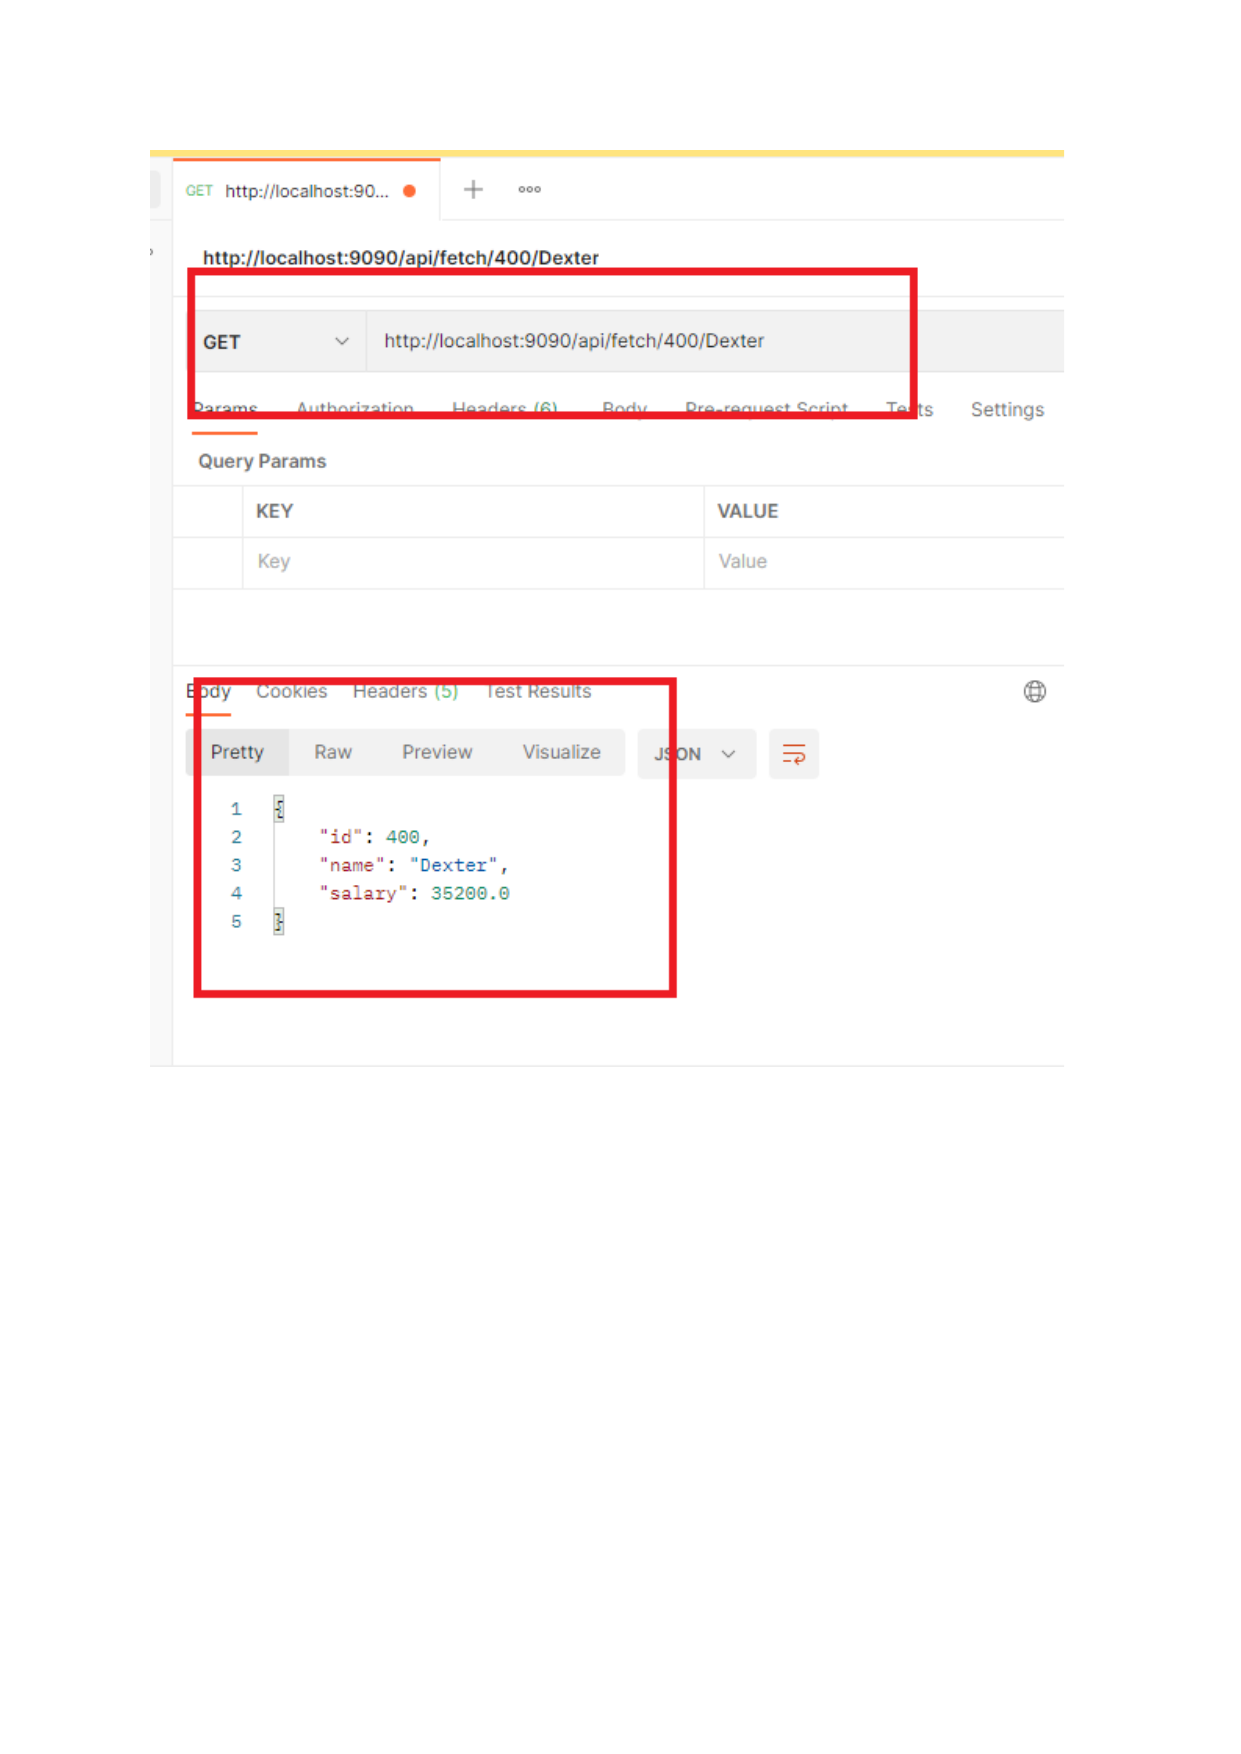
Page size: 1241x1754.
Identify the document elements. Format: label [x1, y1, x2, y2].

picture [150, 150, 1065, 1067]
